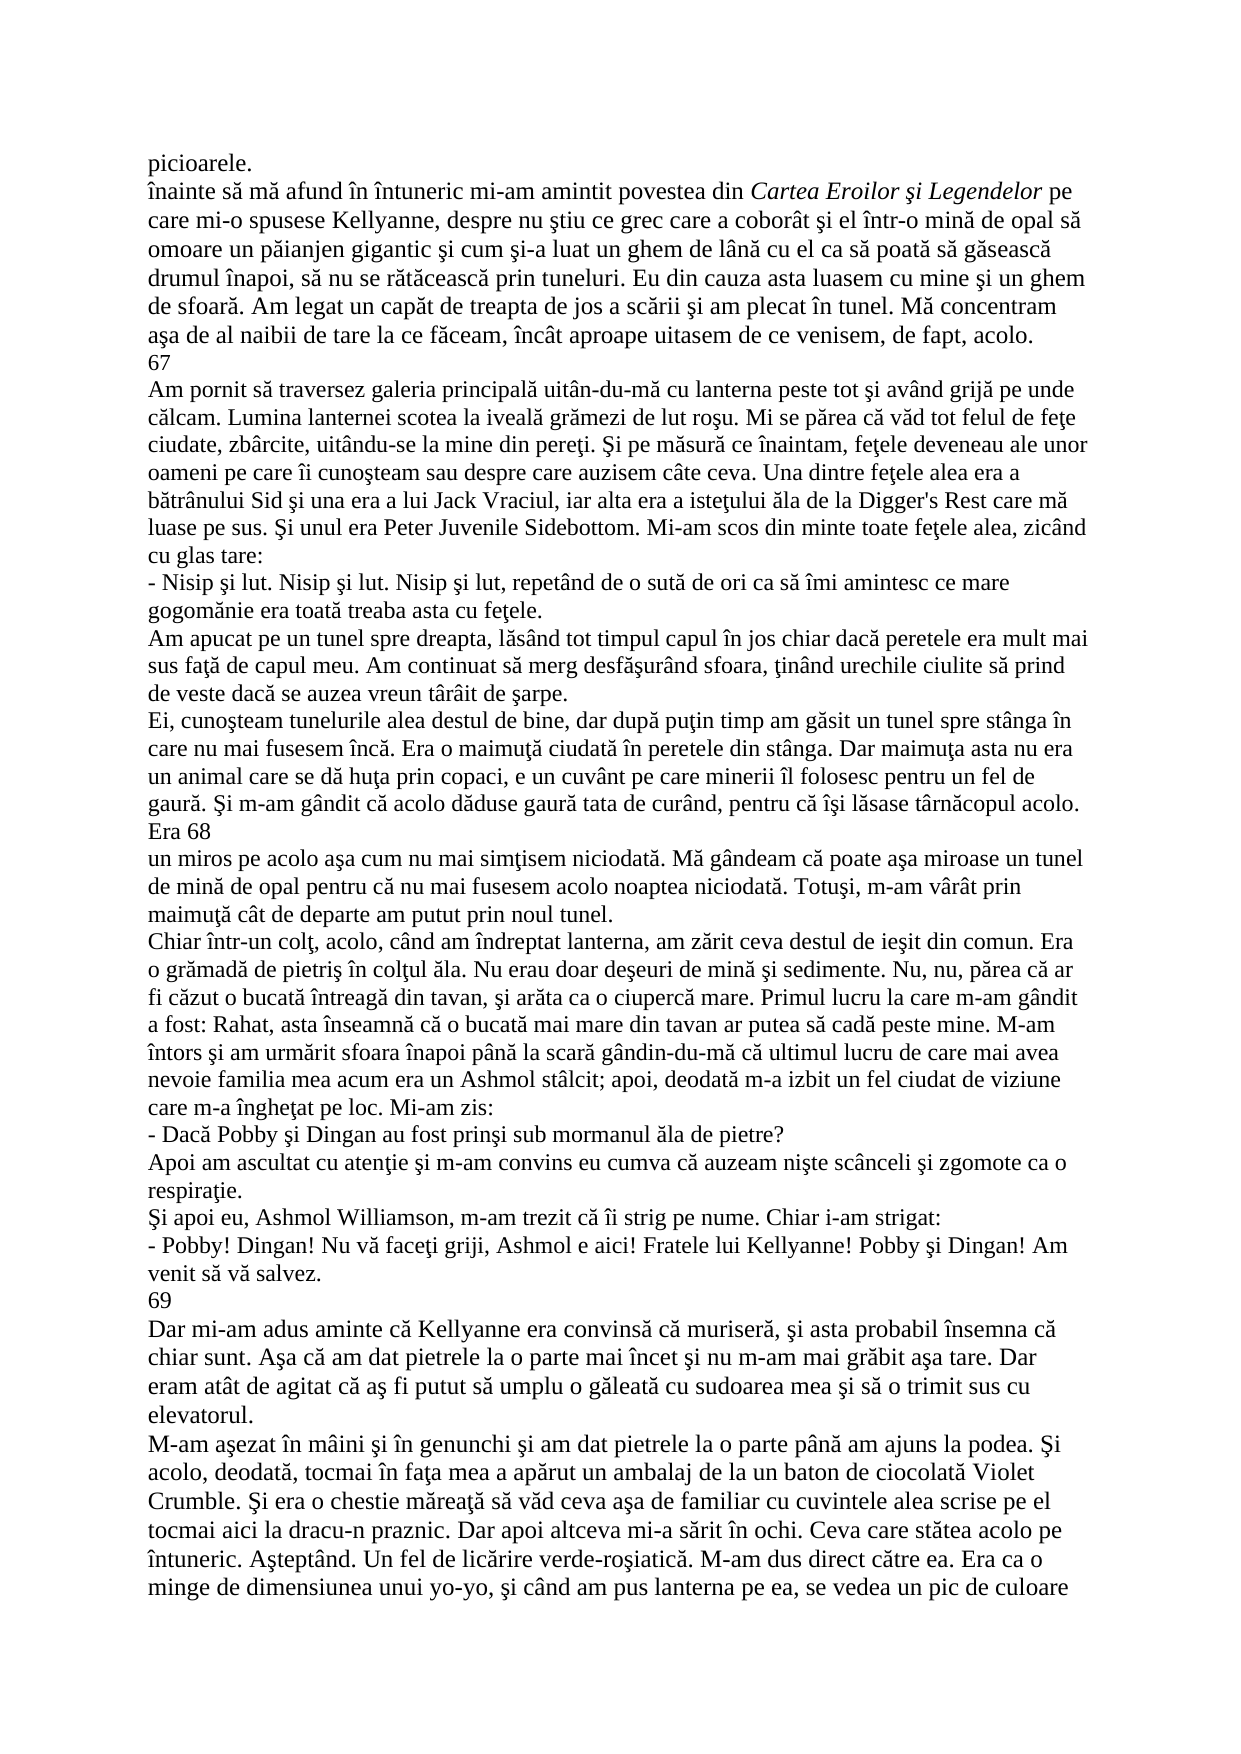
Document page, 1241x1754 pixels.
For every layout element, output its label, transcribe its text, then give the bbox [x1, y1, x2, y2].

text Şi apoi eu, Ashmol Williamson, m-am trezit că îi strig pe nume. Chiar i-am strigat: [148, 1203, 1093, 1231]
text Apoi am ascultat cu atenţie şi m-am convins eu cumva că auzeam nişte scânceli şi zgomote ca o respiraţie. [148, 1148, 1093, 1203]
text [148, 1429, 1093, 1601]
text Dar mi-am adus aminte că Kellyanne era convinsă că muriseră, şi asta probabil însemna că chiar sunt. Aşa că am dat pietrele la o parte mai încet şi nu m-am mai grăbit aşa tare. Dar eram atât de agitat că aş fi putut să umplu o găleată cu sudoarea mea şi să o trimit sus cu elevatorul. [148, 1314, 1093, 1429]
text 69 [148, 1286, 1093, 1314]
text - Nisip şi lut. Nisip şi lut. Nisip şi lut, repetând de o sută de ori ca să îmi amintesc ce mare gogomănie era toată treaba asta cu feţele. [148, 568, 1093, 624]
text un miros pe acolo aşa cum nu mai simţisem niciodată. Mă gândeam că poate aşa miroase un tunel de mină de opal pentru că nu mai fusesem acolo noaptea niciodată. Totuşi, m-am vârât prin maimuţă cât de departe am putut prin noul tunel. [148, 844, 1093, 927]
text înainte să mă afund în întuneric mi-am amintit povestea din Cartea Eroilor şi Legendelor pe care mi-o spusese Kellyanne, despre nu ştiu ce grec care a coborât şi el într-o mină de opal să omoare un păianjen gigantic şi cum şi-a luat un ghem de lână cu el ca să poată să găsească drumul înapoi, să nu se rătăcească prin tuneluri. Eu din cauza asta luasem cu mine şi un ghem de sfoară. Am legat un capăt de treapta de jos a scării şi am plecat în tunel. Mă concentram aşa de al naibii de tare la ce făceam, încât aproape uitasem de ce venisem, de fapt, acolo. [148, 176, 1093, 349]
text - Dacă Pobby şi Dingan au fost prinşi sub mormanul ăla de pietre? [148, 1121, 1093, 1148]
text - Pobby! Dingan! Nu vă faceţi griji, Ashmol e aici! Fratele lui Kellyanne! Pobby şi Dingan! Am venit să vă salvez. [148, 1231, 1093, 1286]
text Am pornit să traversez galeria principală uitân-du-mă cu lanterna peste tot şi având grijă pe unde călcam. Lumina lanternei scotea la iveală grămezi de lut roşu. Mi se părea că văd tot felul de feţe ciudate, zbârcite, uitându-se la mine din pereţi. Şi pe măsură ce înaintam, feţele deveneau ale unor oameni pe care îi cunoşteam sau despre care auzisem câte ceva. Una dintre feţele alea era a bătrânului Sid şi una era a lui Jack Vraciul, iar alta era a isteţului ăla de la Digger's Rest care mă luase pe sus. Şi unul era Peter Juvenile Sidebottom. Mi-am scos din minte toate feţele alea, zicând cu glas tare: [148, 375, 1093, 568]
text Am apucat pe un tunel spre dreapta, lăsând tot timpul capul în jos chiar dacă peretele era mult mai sus faţă de capul meu. Am continuat să merg desfăşurând sfoara, ţinând urechile ciulite să prind de veste dacă se auzea vreun târâit de şarpe. [148, 624, 1093, 706]
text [148, 148, 1093, 176]
text Ei, cunoşteam tunelurile alea destul de bine, dar după puţin timp am găsit un tunel spre stânga în care nu mai fusesem încă. Era o maimuţă ciudată în peretele din stânga. Dar maimuţa asta nu era un animal care se dă huţa prin copaci, e un cuvânt pe care minerii îl folosesc pentru un fel de gaură. Şi m-am gândit că acolo dăduse gaură tata de curând, pentru că îşi lăsase târnăcopul acolo. Era 68 [148, 706, 1093, 844]
text 67 [148, 349, 1093, 375]
text Chiar într-un colţ, acolo, când am îndreptat lanterna, am zărit ceva destul de ieşit din comun. Era o grămadă de pietriş în colţul ăla. Nu erau doar deşeuri de mină şi sedimente. Nu, nu, părea că ar fi căzut o bucată întreagă din tavan, şi arăta ca o ciupercă mare. Primul lucru la care m-am gândit a fost: Rahat, asta înseamnă că o bucată mai mare din tavan ar putea să cadă peste mine. M-am întors şi am urmărit sfoara înapoi până la scară gândin-du-mă că ultimul lucru de care mai avea nevoie familia mea acum era un Ashmol stâlcit; apoi, deodată m-a izbit un fel ciudat de viziune care m-a îngheţat pe loc. Mi-am zis: [148, 927, 1093, 1121]
